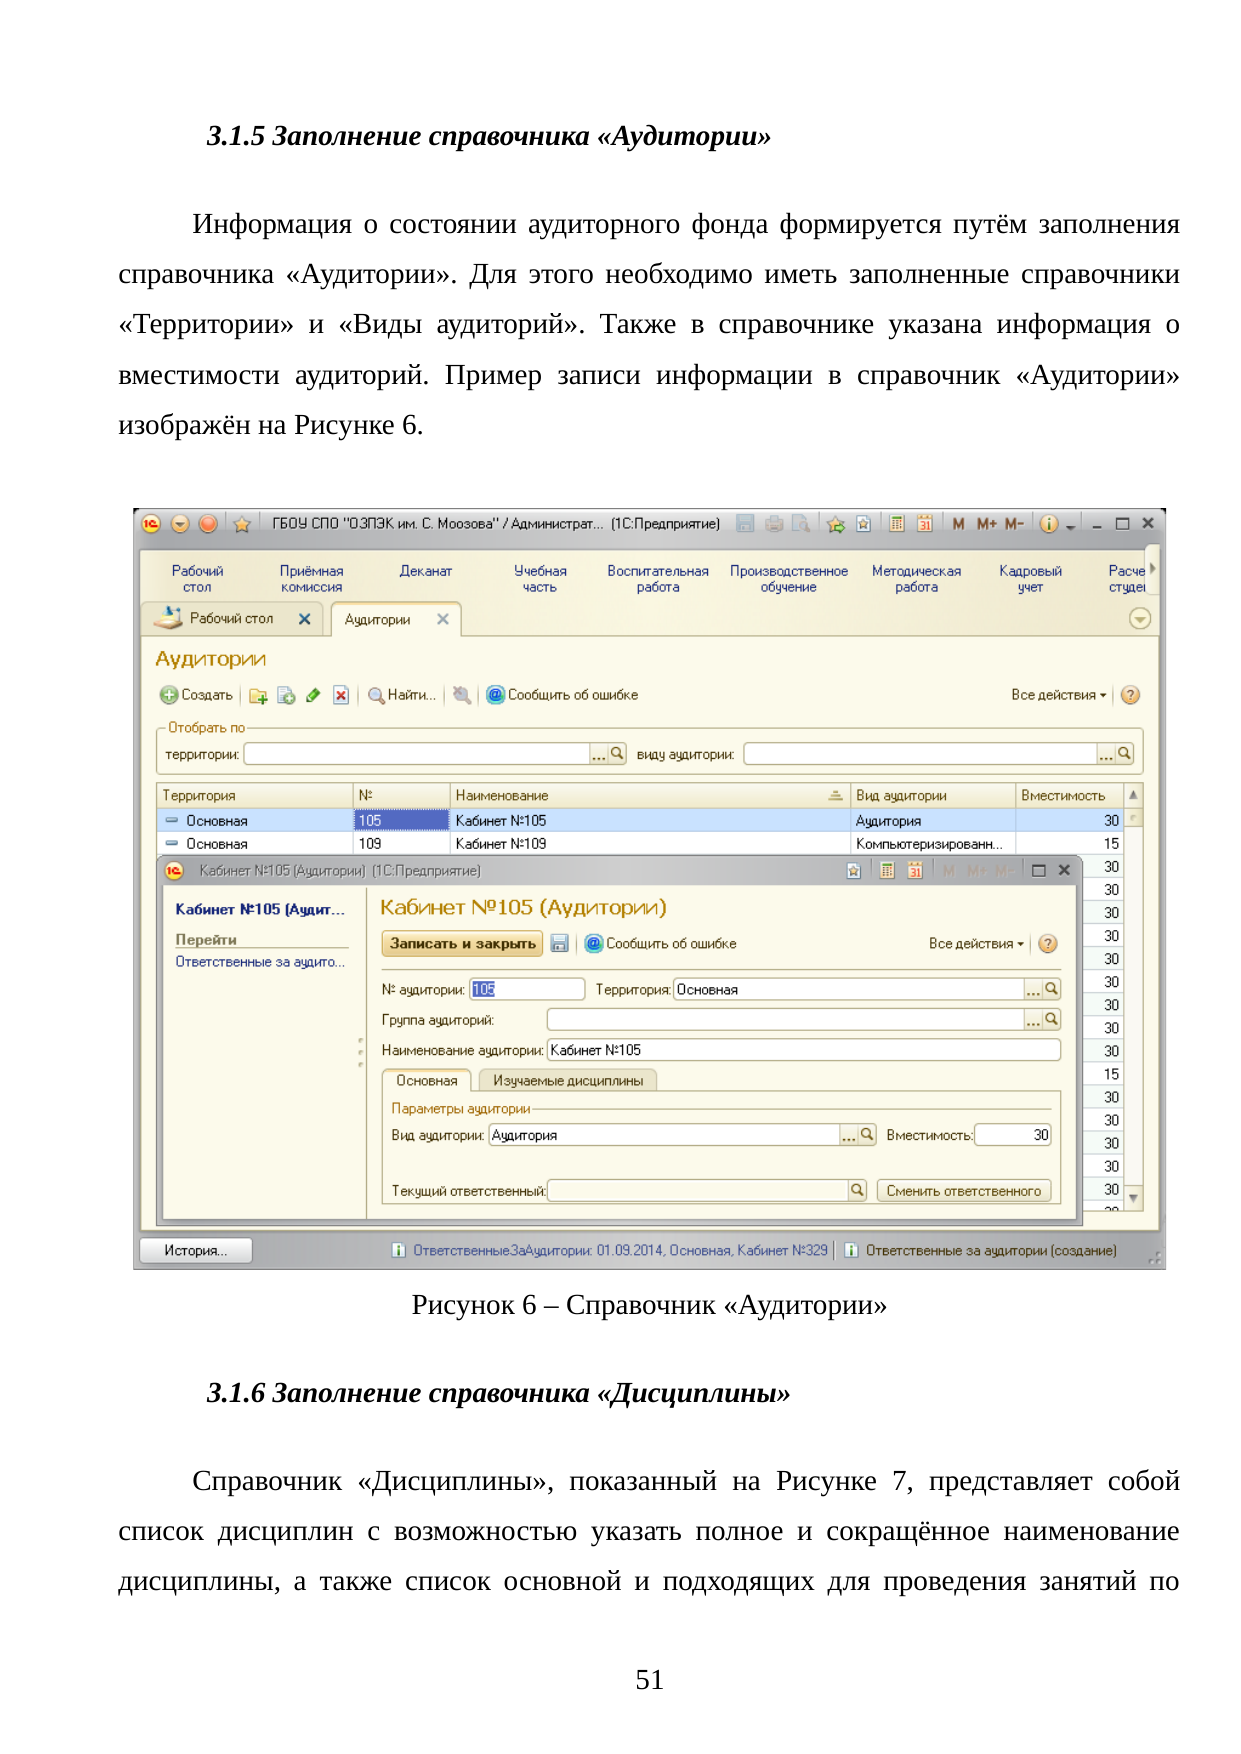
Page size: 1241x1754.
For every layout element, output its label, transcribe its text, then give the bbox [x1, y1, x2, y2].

text 3.1.6 Заполнение справочника «Дисциплины» [207, 1375, 1181, 1408]
text Справочник «Аудитории» [118, 1287, 1181, 1321]
text 3.1.5 Заполнение справочника «Аудитории» [207, 118, 1181, 152]
text Информация о состоянии аудиторного фонда формируется путём заполнения справочника «Аудитории». Для этого необходимо иметь заполненные справочники «Территории» и «Виды аудиторий». Также в справочнике указана информация о вместимости аудиторий. Пример записи информации в справочник «Аудитории» изображён на Рисунке 6. [118, 206, 1181, 441]
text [118, 1463, 1181, 1597]
picture [133, 508, 1167, 1270]
